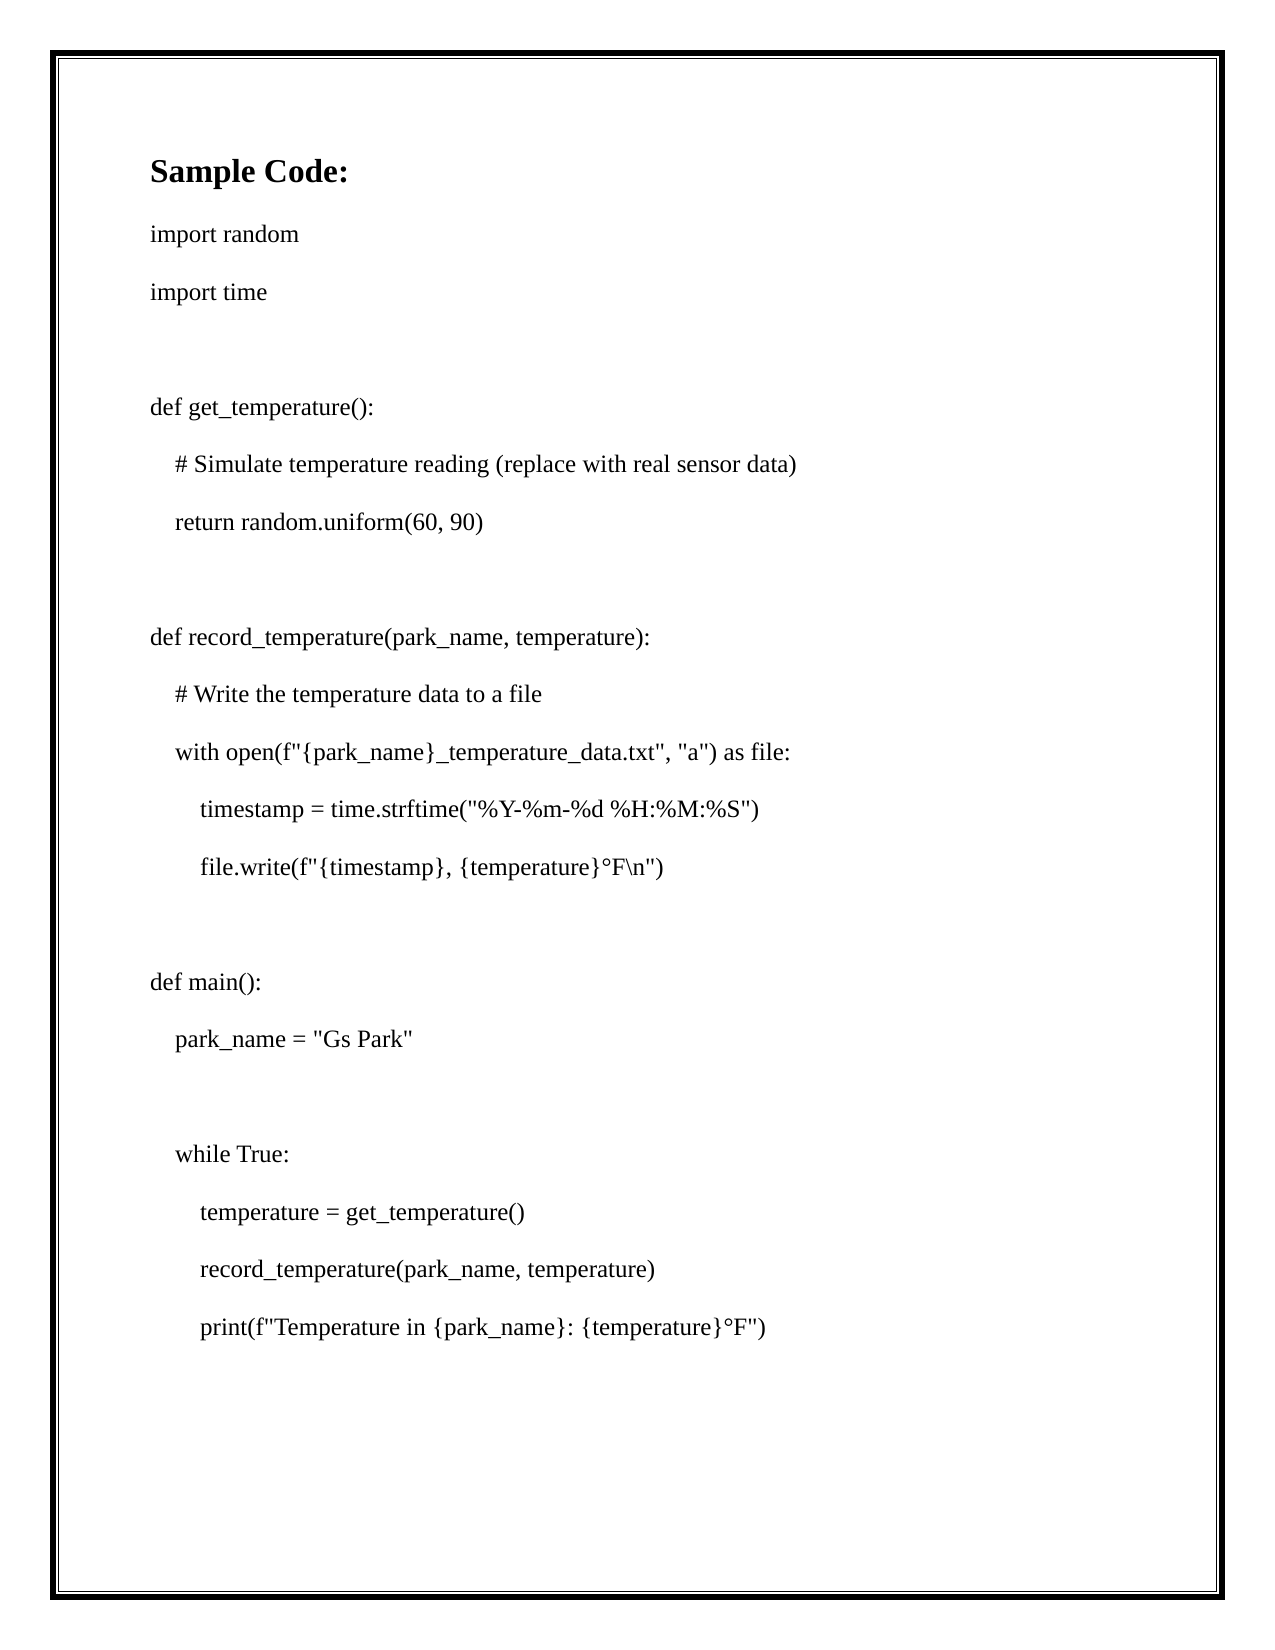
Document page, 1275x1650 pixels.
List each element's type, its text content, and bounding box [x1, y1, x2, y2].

text # Write the temperature data to a file [150, 679, 1125, 708]
text def get_temperature(): [150, 392, 1125, 421]
text timestamp = time.strftime("%Y-%m-%d %H:%M:%S") [150, 794, 1125, 823]
text def record_temperature(park_name, temperature): [150, 622, 1125, 651]
text Sample Code: [150, 152, 1125, 190]
text with open(f"{park_name}_temperature_data.txt", "a") as file: [150, 737, 1125, 766]
text file.write(f"{timestamp}, {temperature}°F\n") [150, 852, 1125, 881]
text temperature = get_temperature() [150, 1197, 1125, 1226]
text park_name = "Gs Park" [150, 1024, 1125, 1053]
text def main(): [150, 967, 1125, 996]
text record_temperature(park_name, temperature) [150, 1254, 1125, 1283]
text print(f"Temperature in {park_name}: {temperature}°F") [150, 1312, 1125, 1341]
text return random.uniform(60, 90) [150, 507, 1125, 536]
text import random [150, 219, 1125, 248]
text while True: [150, 1139, 1125, 1168]
text # Simulate temperature reading (replace with real sensor data) [150, 449, 1125, 478]
text import time [150, 277, 1125, 306]
